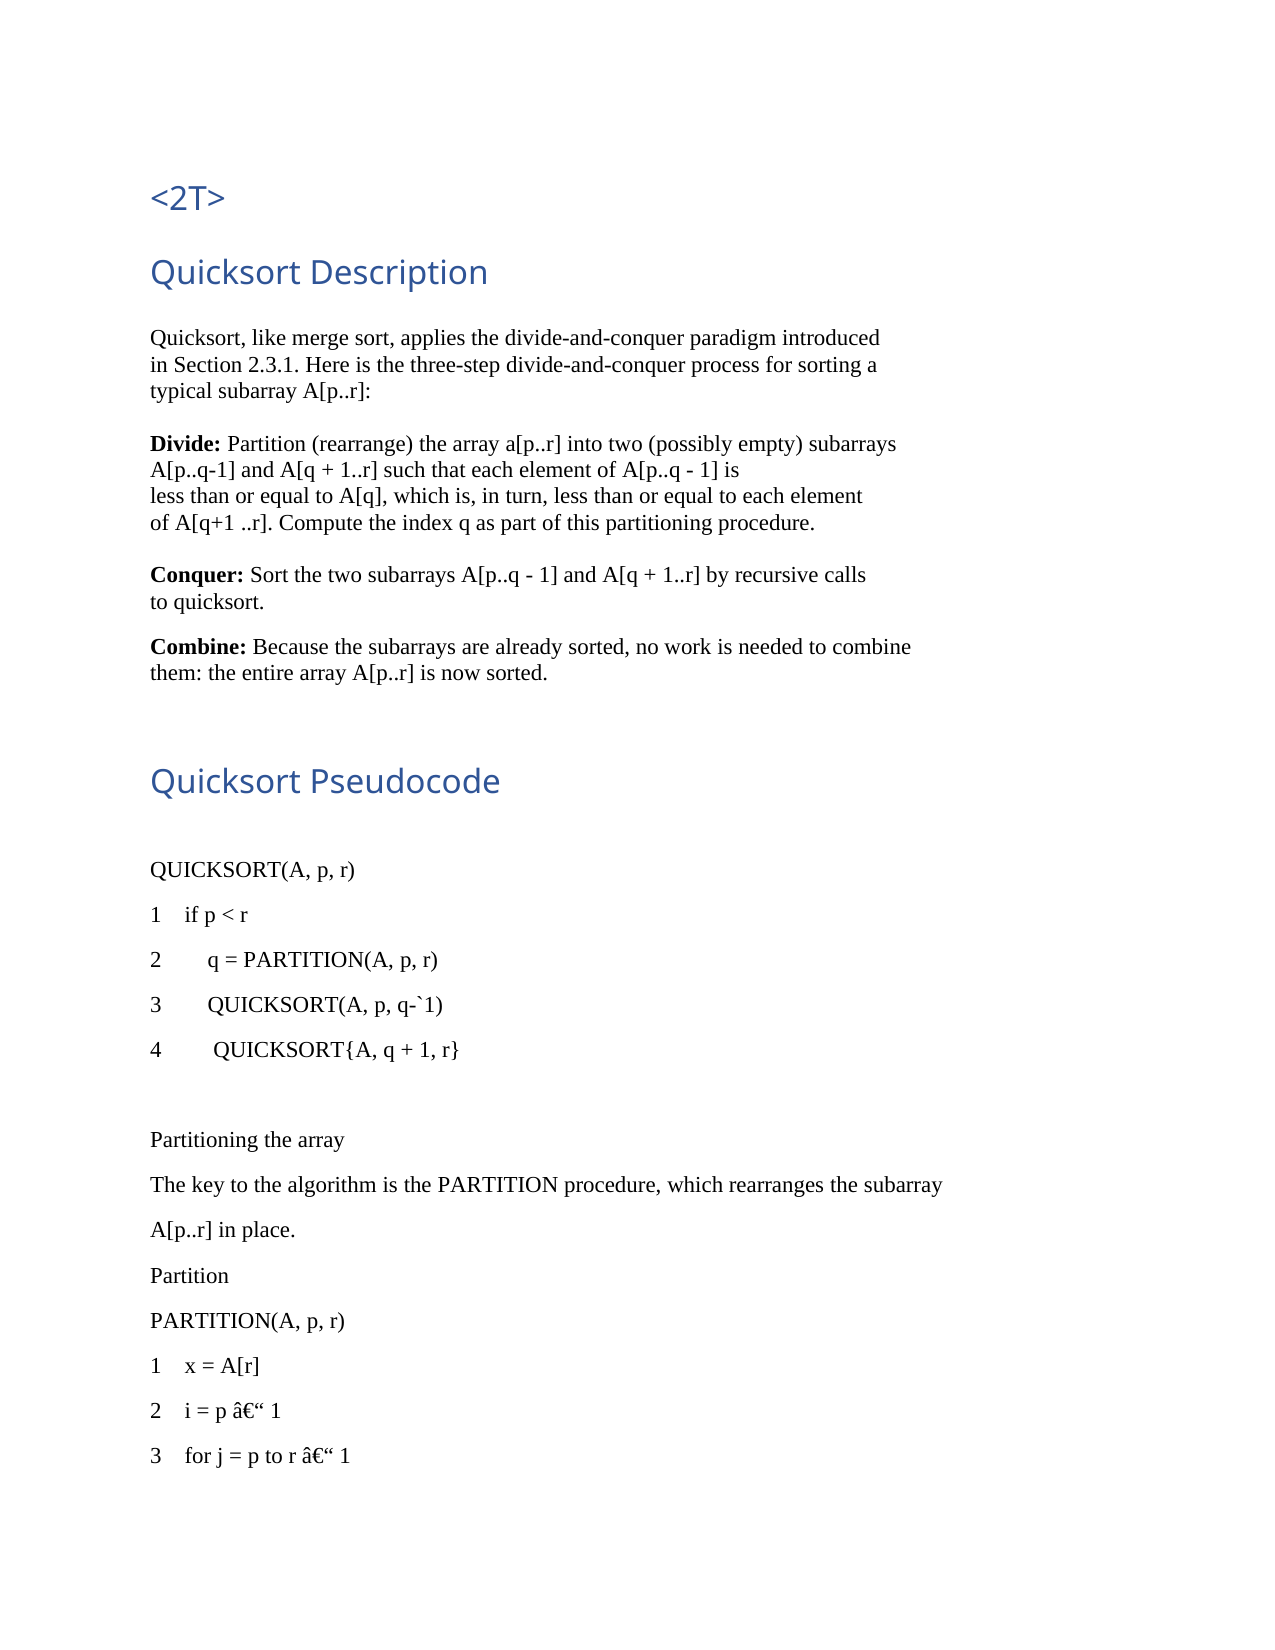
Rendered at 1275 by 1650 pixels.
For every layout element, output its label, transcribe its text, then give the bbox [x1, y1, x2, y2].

text 1 if p < r [150, 901, 1125, 927]
text 2 i = p â€“ 1 [150, 1397, 1125, 1423]
text 3 QUICKSORT(A, p, q-`1) [150, 991, 1125, 1017]
text The key to the algorithm is the PARTITION procedure, which rearranges the subarray [150, 1171, 1125, 1198]
text 3 for j = p to r â€“ 1 [150, 1442, 1125, 1468]
text 1 x = A[r] [150, 1352, 1125, 1378]
text PARTITION(A, p, r) [150, 1307, 1125, 1333]
text A[p..r] in place. [150, 1217, 1125, 1243]
text 4 QUICKSORT{A, q + 1, r} [150, 1036, 1125, 1062]
text them: the entire array A[p..r] is now sorted. [150, 659, 1125, 686]
subtitle <2T> [150, 175, 1125, 220]
subtitle Quicksort Pseudocode [150, 758, 1125, 852]
text Divide: Partition (rearrange) the array a[p..r] into two (possibly empty) subarrays [150, 430, 1125, 456]
text Conquer: Sort the two subarrays A[p..q - 1] and A[q + 1..r] by recursive calls [150, 561, 1125, 588]
text 2 q = PARTITION(A, p, r) [150, 946, 1125, 972]
text Quicksort, like merge sort, applies the divide-and-conquer paradigm introduced [150, 324, 1125, 351]
text Partition [150, 1262, 1125, 1288]
text of A[q+1 ..r]. Compute the index q as part of this partitioning procedure. [150, 509, 1125, 535]
text Combine: Because the subarrays are already sorted, no work is needed to combine [150, 633, 1125, 659]
subtitle Quicksort Description [150, 249, 1125, 294]
text Partitioning the array [150, 1126, 1125, 1153]
text typical subarray A[p..r]: [150, 377, 1125, 403]
text QUICKSORT(A, p, r) [150, 856, 1125, 882]
text in Section 2.3.1. Here is the three-step divide-and-conquer process for sorting a [150, 351, 1125, 377]
text to quicksort. [150, 588, 1125, 614]
text A[p..q-1] and A[q + 1..r] such that each element of A[p..q - 1] is [150, 456, 1125, 482]
text less than or equal to A[q], which is, in turn, less than or equal to each element [150, 482, 1125, 509]
